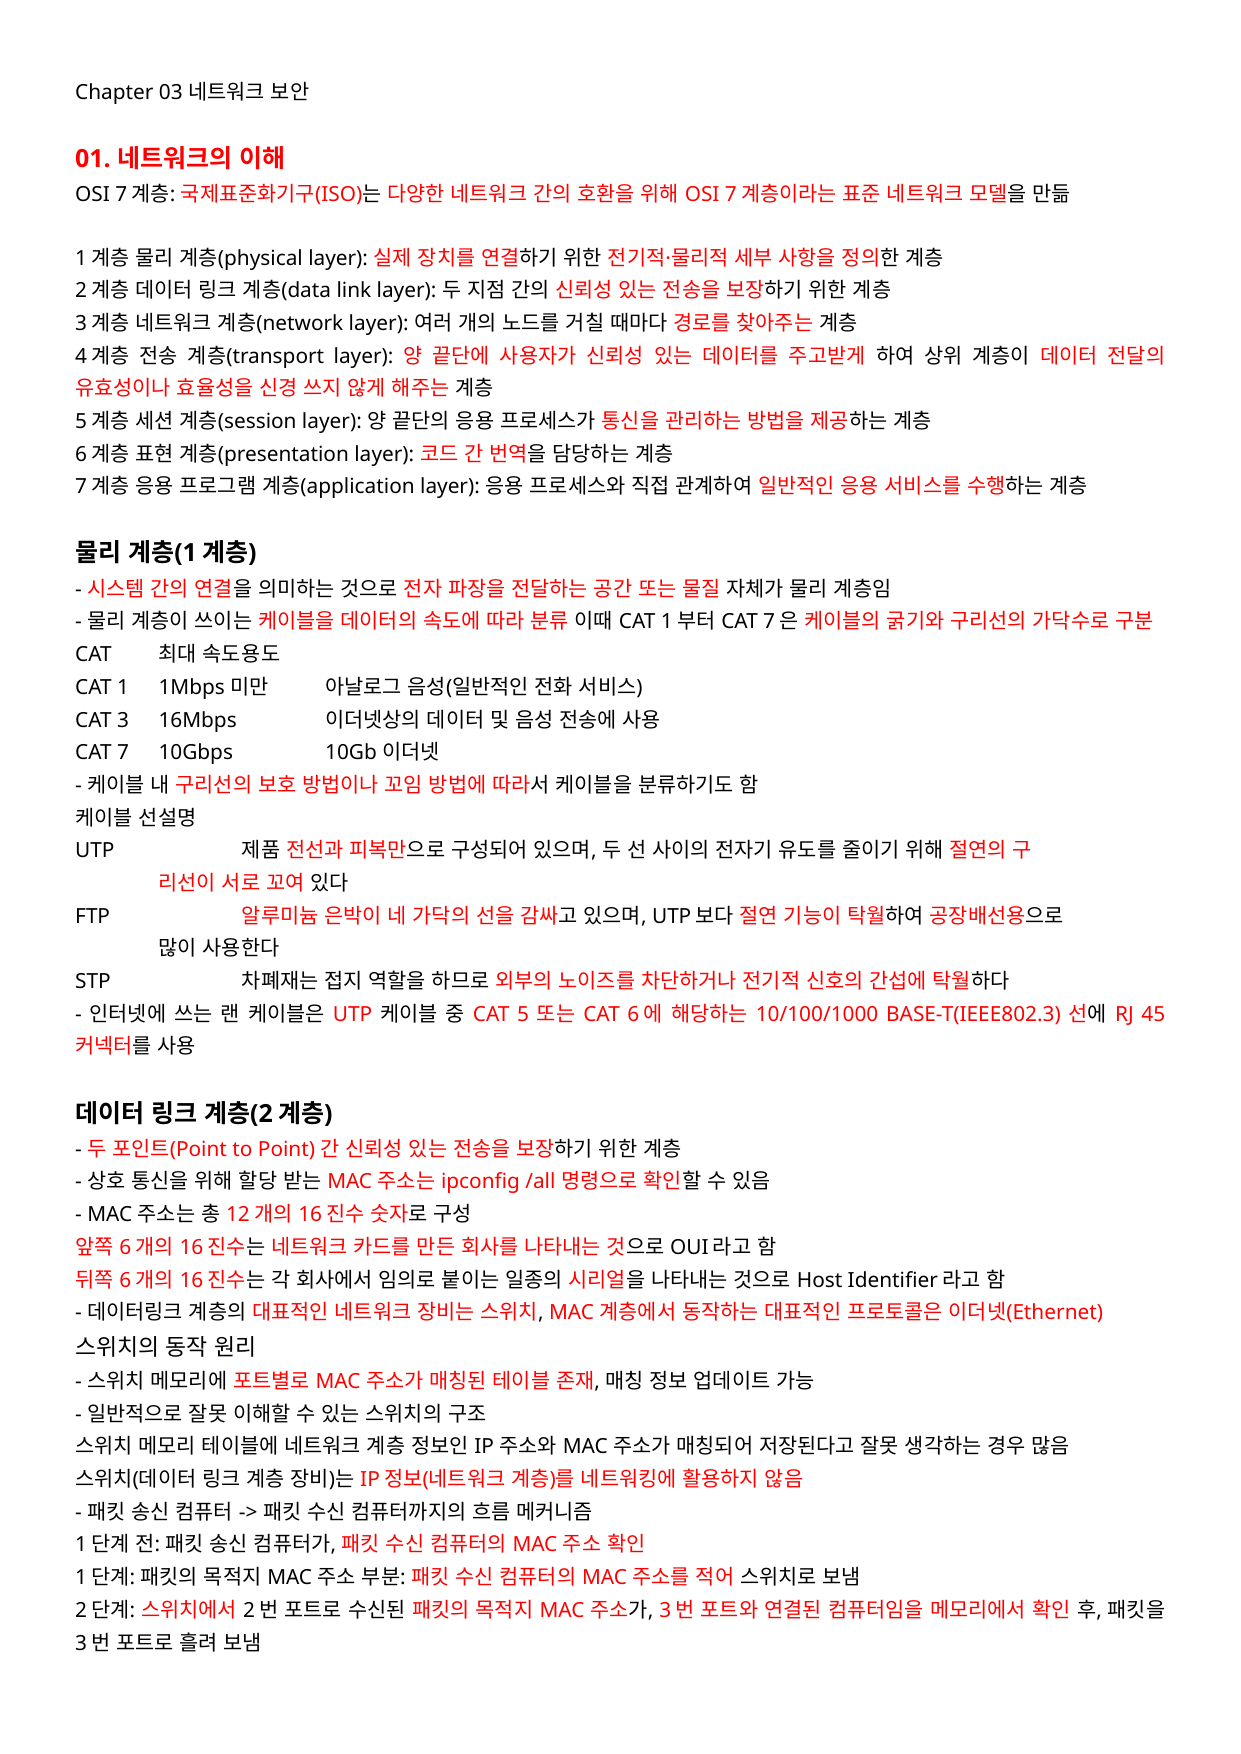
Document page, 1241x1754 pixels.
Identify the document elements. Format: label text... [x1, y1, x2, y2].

text - 패킷 송신 컴퓨터 -> 패킷 수신 컴퓨터까지의 흐름 메커니즘 [75, 1495, 1165, 1525]
text 물리 계층(1계층) [75, 533, 1165, 569]
text 2계층 데이터 링크 계층(data link layer): 두 지점 간의 신뢰성 있는 전송을 보장하기 위한 계층 [75, 273, 1165, 304]
text CAT 최대 속도 용도 [75, 637, 1165, 668]
text - 데이터링크 계층의 대표적인 네트워크 장비는 스위치, MAC 계층에서 동작하는 대표적인 프로토콜은 이더넷(Ethernet) [75, 1296, 1165, 1326]
text - 시스템 간의 연결을 의미하는 것으로 전자 파장을 전달하는 공간 또는 물질 자체가 물리 계층임 [75, 572, 1165, 602]
text OSI 7계층: 국제표준화기구(ISO)는 다양한 네트워크 간의 호환을 위해 OSI 7계층이라는 표준 네트워크 모델을 만듦 [75, 177, 1165, 208]
text 01. 네트워크의 이해 [75, 138, 1165, 174]
text 스위치의 동작 원리 [75, 1328, 1165, 1362]
text 스위치 메모리 테이블에 네트워크 계층 정보인 IP 주소와 MAC 주소가 매칭되어 저장된다고 잘못 생각하는 경우 많음 [75, 1429, 1165, 1460]
text - 물리 계층이 쓰이는 케이블을 데이터의 속도에 따라 분류 이때 CAT 1부터 CAT 7은 케이블의 굵기와 구리선의 가닥수로 구분 [75, 605, 1165, 635]
text - 스위치 메모리에 포트별로 MAC 주소가 매칭된 테이블 존재, 매칭 정보 업데이트 가능 [75, 1364, 1165, 1394]
text 4계층 전송 계층(transport layer): 양 끝단에 사용자가 신뢰성 있는 데이터를 주고받게 하여 상위 계층이 데이터 전달의 유효성이나 효율성을 신경 쓰지 않게 해주는 계층 [75, 339, 1165, 402]
text 2단계: 스위치에서 2번 포트로 수신된 패킷의 목적지 MAC 주소가, 3번 포트와 연결된 컴퓨터임을 메모리에서 확인 후, 패킷을 3번 포트로 흘려 보냄 [75, 1593, 1165, 1656]
text 케이블 선 설명 [75, 801, 1165, 831]
text UTP 제품 전선과 피복만으로 구성되어 있으며, 두 선 사이의 전자기 유도를 줄이기 위해 절연의 구 리선이 서로 꼬여 있다 [75, 833, 1165, 897]
text 스위치(데이터 링크 계층 장비)는 IP정보(네트워크 계층)를 네트워킹에 활용하지 않음 [75, 1462, 1165, 1493]
text 3계층 네트워크 계층(network layer): 여러 개의 노드를 거칠 때마다 경로를 찾아주는 계층 [75, 306, 1165, 336]
text 1계층 물리 계층(physical layer): 실제 장치를 연결하기 위한 전기적·물리적 세부 사항을 정의한 계층 [75, 241, 1165, 271]
text - 인터넷에 쓰는 랜 케이블은 UTP 케이블 중 CAT 5 또는 CAT 6에 해당하는 10/100/1000 BASE-T(IEEE802.3) 선에 RJ 45 커넥터를 사용 [75, 997, 1165, 1060]
text CAT 3 16Mbps 이더넷상의 데이터 및 음성 전송에 사용 [75, 703, 1165, 733]
text - 일반적으로 잘못 이해할 수 있는 스위치의 구조 [75, 1397, 1165, 1427]
text CAT 1 1Mbps 미만 아날로그 음성(일반적인 전화 서비스) [75, 670, 1165, 700]
text STP 차폐재는 접지 역할을 하므로 외부의 노이즈를 차단하거나 전기적 신호의 간섭에 탁월하다 [75, 964, 1165, 995]
text 7계층 응용 프로그램 계층(application layer): 응용 프로세스와 직접 관계하여 일반적인 응용 서비스를 수행하는 계층 [75, 469, 1165, 500]
text 1단계 전: 패킷 송신 컴퓨터가, 패킷 수신 컴퓨터의 MAC 주소 확인 [75, 1528, 1165, 1558]
text - 두 포인트(Point to Point) 간 신뢰성 있는 전송을 보장하기 위한 계층 [75, 1132, 1165, 1162]
text 데이터 링크 계층(2계층) [75, 1093, 1165, 1129]
text CAT 7 10Gbps 10Gb 이더넷 [75, 736, 1165, 766]
text Chapter 03 네트워크 보안 [75, 75, 1165, 105]
text - 케이블 내 구리선의 보호 방법이나 꼬임 방법에 따라서 케이블을 분류하기도 함 [75, 768, 1165, 798]
text 앞쪽 6개의 16진수는 네트워크 카드를 만든 회사를 나타내는 것으로 OUI라고 함 [75, 1230, 1165, 1261]
text 1단계: 패킷의 목적지 MAC 주소 부분: 패킷 수신 컴퓨터의 MAC 주소를 적어 스위치로 보냄 [75, 1560, 1165, 1591]
text FTP 알루미늄 은박이 네 가닥의 선을 감싸고 있으며, UTP보다 절연 기능이 탁월하여 공장배선용으로 많이 사용한다 [75, 899, 1165, 962]
text 5계층 세션 계층(session layer): 양 끝단의 응용 프로세스가 통신을 관리하는 방법을 제공하는 계층 [75, 404, 1165, 434]
text - 상호 통신을 위해 할당 받는 MAC 주소는 ipconfig /all 명령으로 확인할 수 있음 [75, 1165, 1165, 1195]
text 뒤쪽 6개의 16진수는 각 회사에서 임의로 붙이는 일종의 시리얼을 나타내는 것으로 Host Identifier라고 함 [75, 1263, 1165, 1293]
text - MAC 주소는 총 12개의 16진수 숫자로 구성 [75, 1197, 1165, 1228]
text 6계층 표현 계층(presentation layer): 코드 간 번역을 담당하는 계층 [75, 437, 1165, 467]
